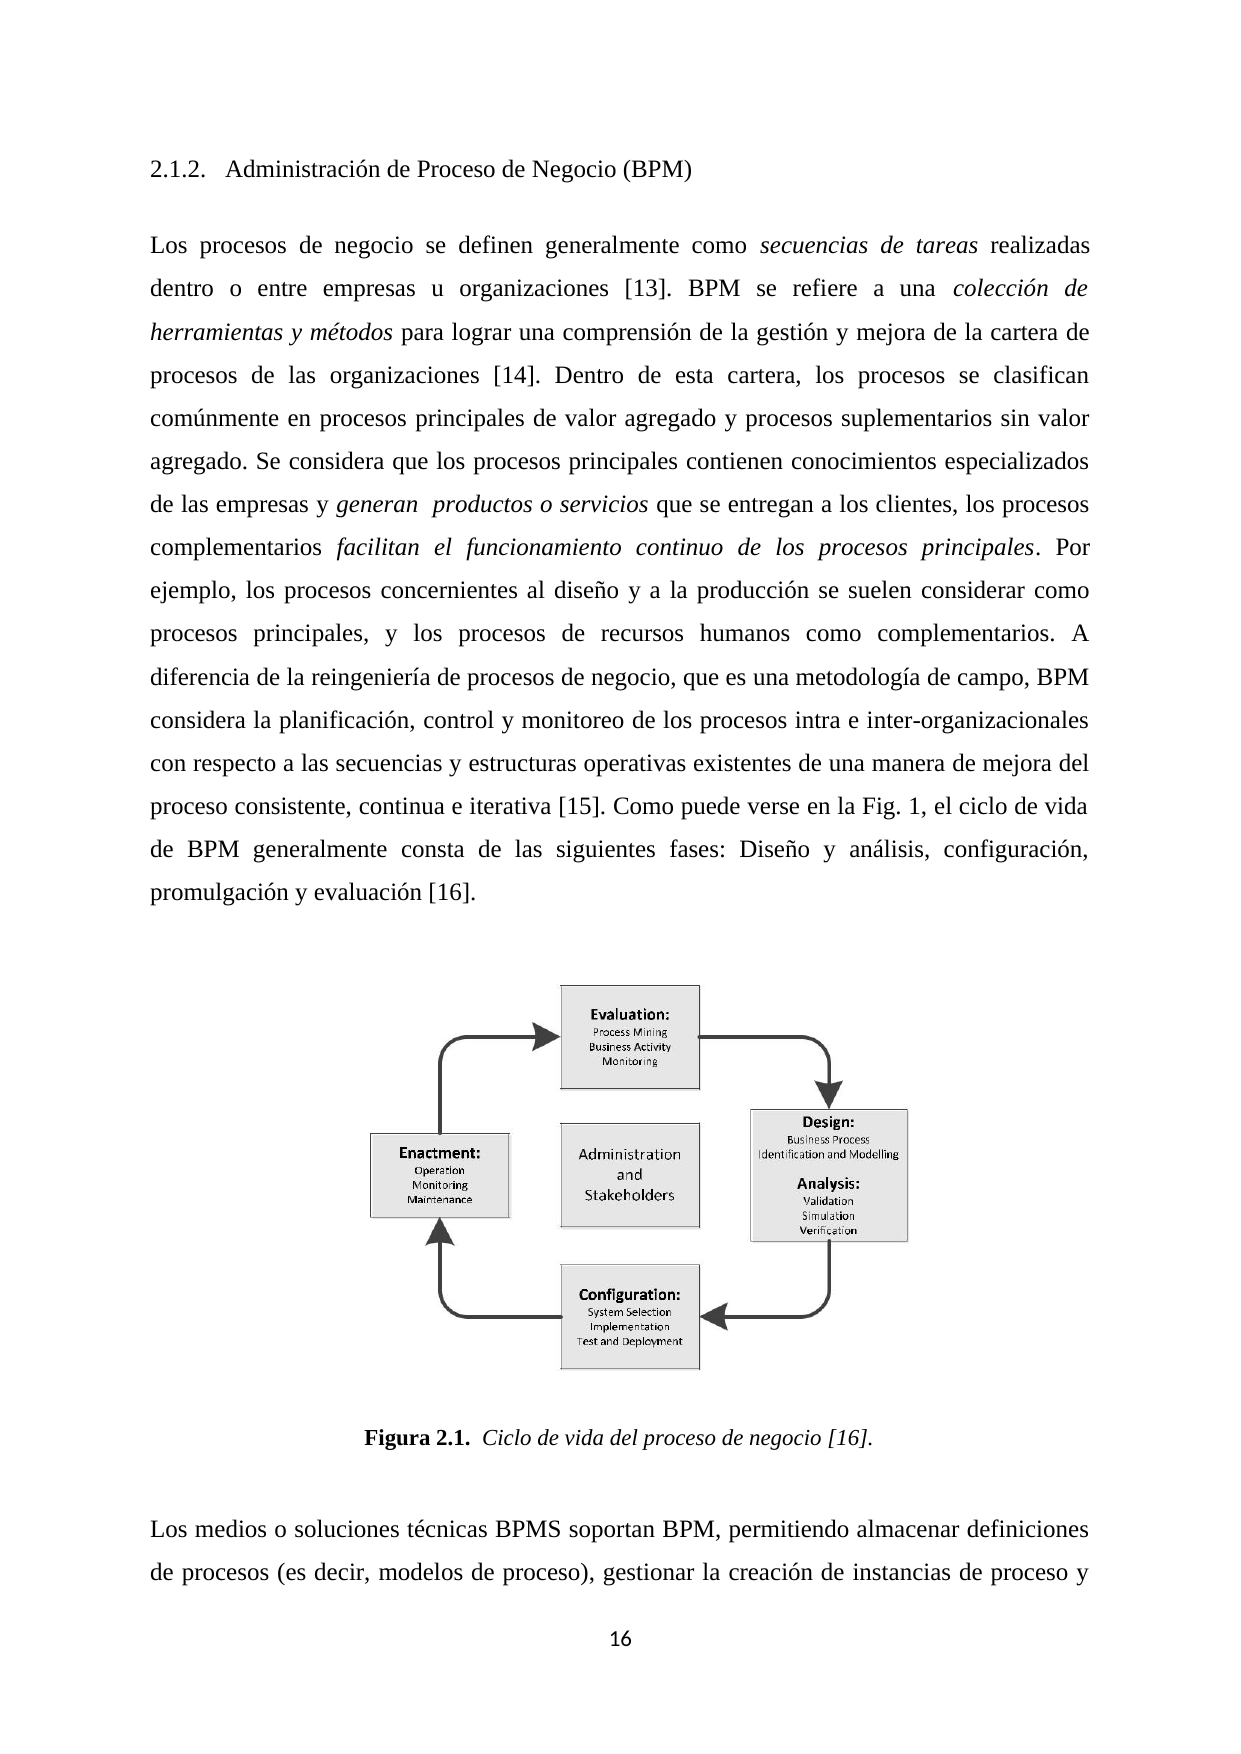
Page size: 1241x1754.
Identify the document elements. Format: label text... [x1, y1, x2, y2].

picture [370, 984, 910, 1371]
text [150, 1514, 1090, 1586]
text Los procesos de negocio se definen generalmente como secuencias de tareas realizadas dentro o entre empresas u organizaciones [13]. BPM se refiere a una colección de herramientas y métodos para lograr una comprensión de la gestión y mejora de la cartera de procesos de las organizaciones [14]. Dentro de esta cartera, los procesos se clasifican comúnmente en procesos principales de valor agregado y procesos suplementarios sin valor agregado. Se considera que los procesos principales contienen conocimientos especializados de las empresas y generan productos o servicios que se entregan a los clientes, los procesos complementarios facilitan el funcionamiento continuo de los procesos principales. Por ejemplo, los procesos concernientes al diseño y a la producción se suelen considerar como procesos principales, y los procesos de recursos humanos como complementarios. A diferencia de la reingeniería de procesos de negocio, que es una metodología de campo, BPM considera la planificación, control y monitoreo de los procesos intra e inter-organizacionales con respecto a las secuencias y estructuras operativas existentes de una manera de mejora del proceso consistente, continua e iterativa [15]. Como puede verse en la Fig. 1, el ciclo de vida de BPM generalmente consta de las siguientes fases: Diseño y análisis, configuración, promulgación y evaluación [16]. [150, 230, 1090, 906]
subtitle Administración de Proceso de Negocio (BPM) [150, 154, 1090, 183]
text Figura 2.1. Ciclo de vida del proceso de negocio [16]. [150, 1424, 1090, 1450]
